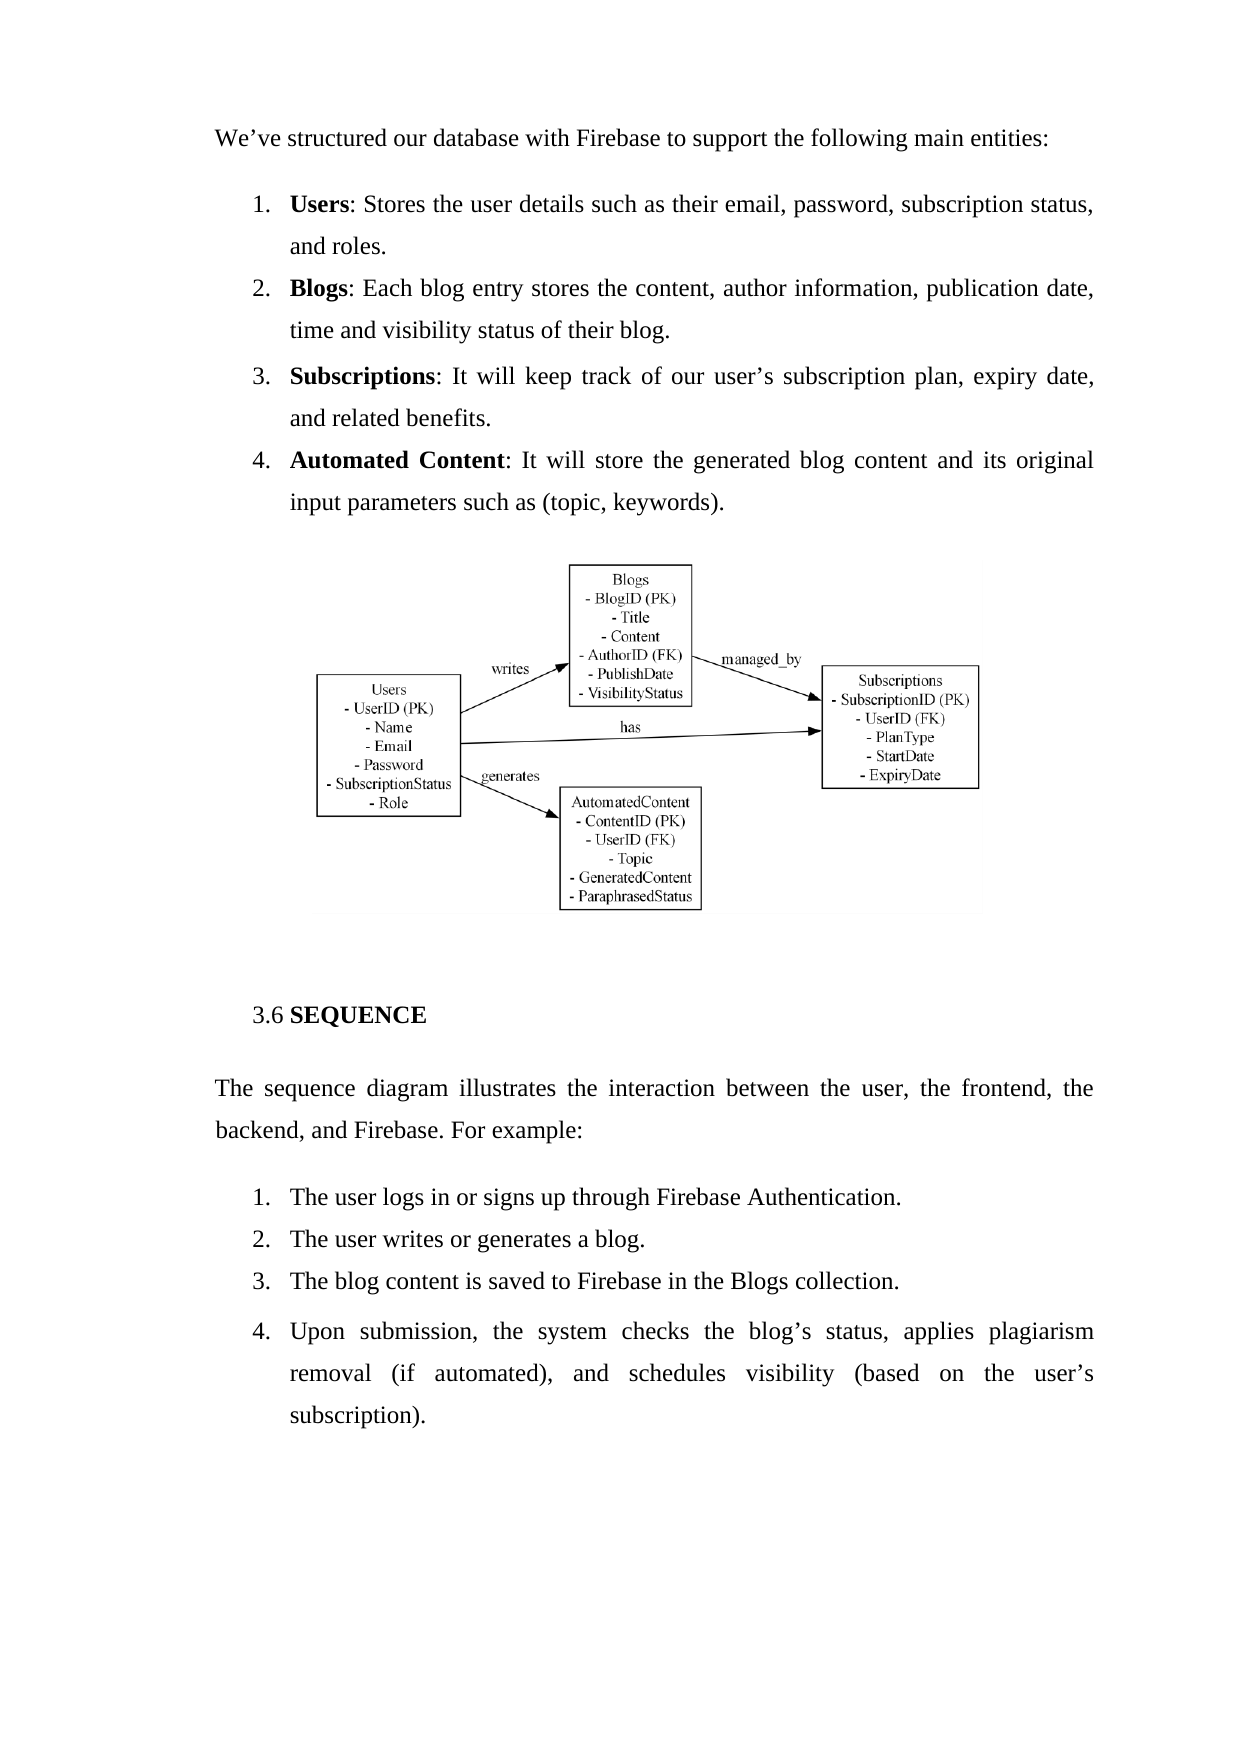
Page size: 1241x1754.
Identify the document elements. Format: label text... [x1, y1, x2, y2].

text We’ve structured our database with Firebase to support the following main entities: [214, 123, 1095, 151]
list SEQUENCE [252, 1000, 1113, 1029]
list The user writes or generates a blog. [252, 1224, 1095, 1253]
text The sequence diagram illustrates the interaction between the user, the frontend, the backend, and Firebase. For example: [214, 1073, 1095, 1144]
picture [312, 560, 983, 914]
list Users: Stores the user details such as their email, password, subscription status, and roles. [252, 189, 1095, 260]
list Automated Content: It will store the generated blog content and its original input parameters such as (topic, keywords). [252, 445, 1095, 516]
list The user logs in or signs up through Firebase Authentication. [252, 1182, 1095, 1211]
list Upon submission, the system checks the blog’s status, applies plagiarism removal (if automated), and schedules visibility (based on the user’s subscription). [252, 1316, 1095, 1429]
list Blogs: Each blog entry stores the content, author information, publication date, time and visibility status of their blog. [252, 273, 1095, 344]
list The blog content is saved to Firebase in the Blogs collection. [252, 1266, 1095, 1294]
list Subscriptions: It will keep track of our user’s subscription plan, expiry date, and related benefits. [252, 361, 1095, 432]
